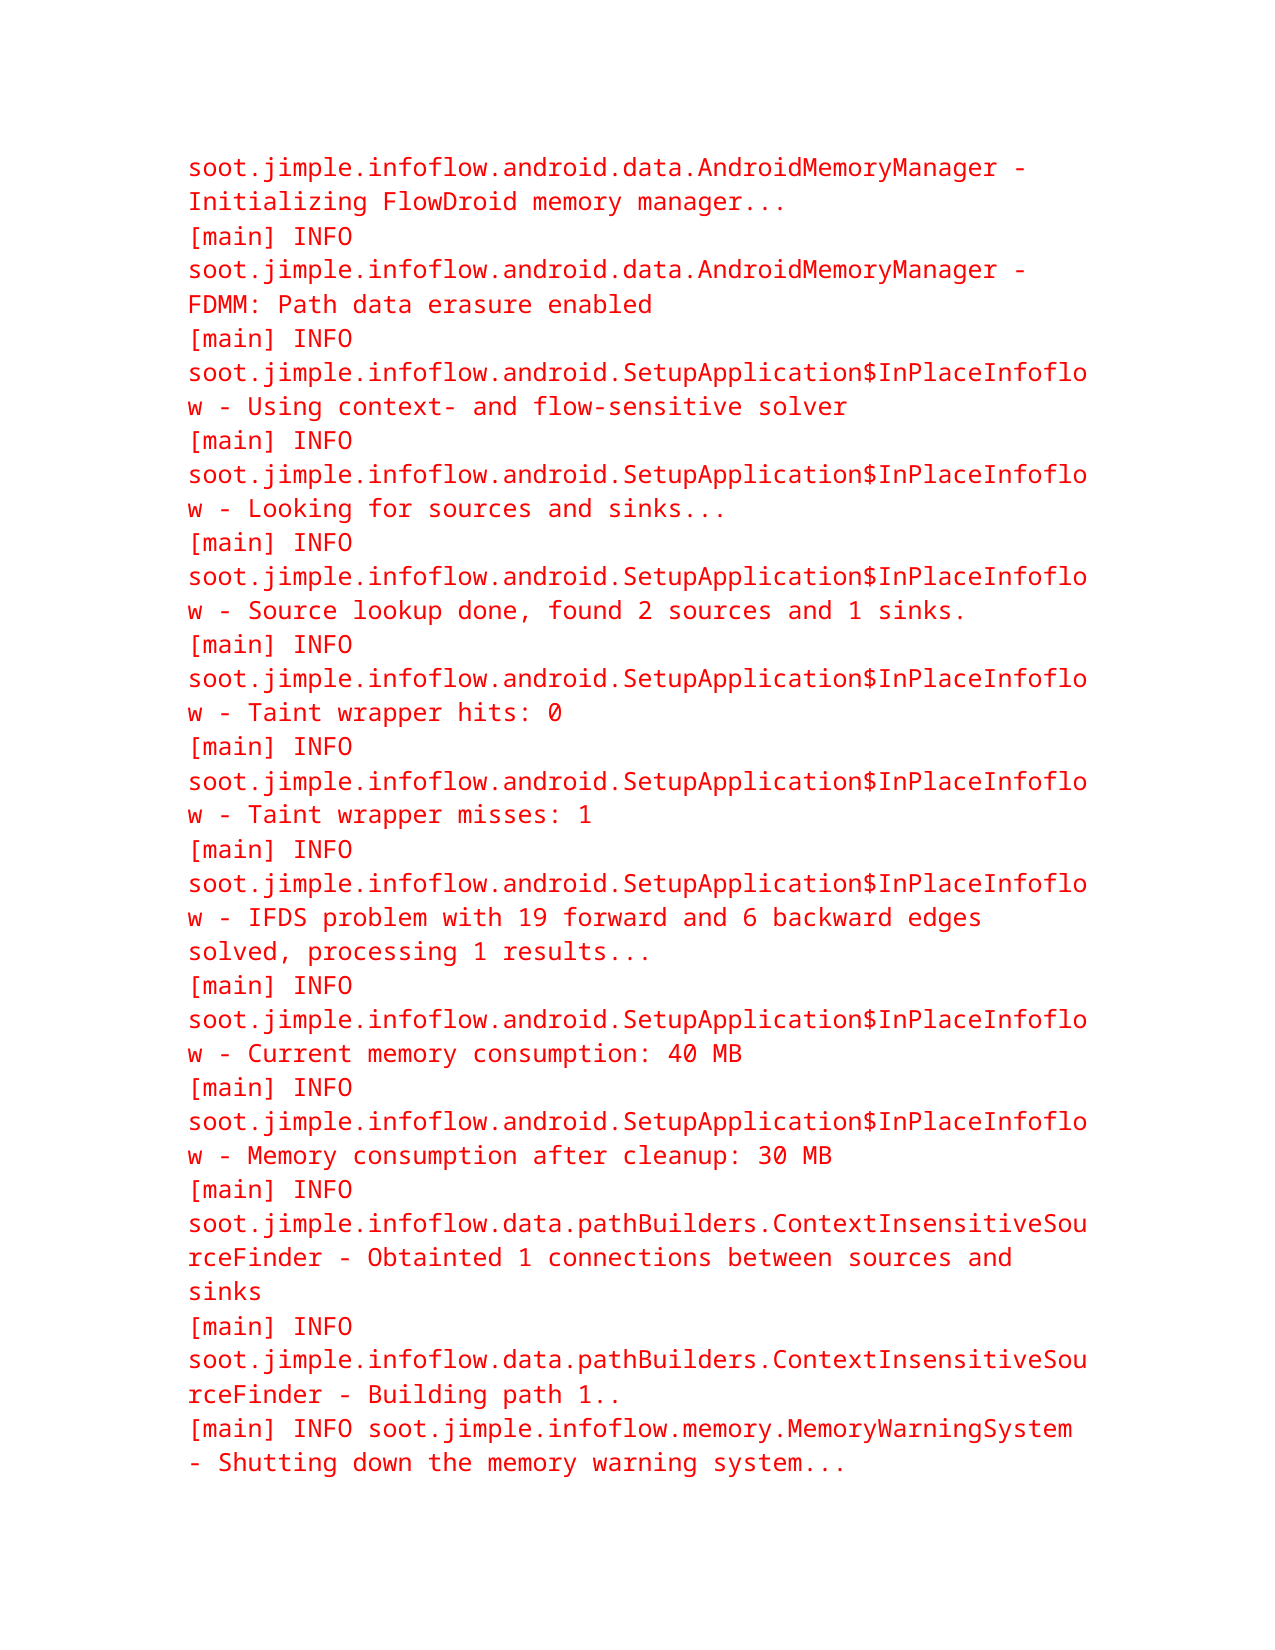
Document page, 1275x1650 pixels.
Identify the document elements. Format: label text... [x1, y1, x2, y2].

text [main] INFO soot.jimple.infoflow.android.SetupApplication$InPlaceInfoflow - Source lookup done, found 2 sources and 1 sinks. [187, 525, 1087, 627]
text [main] INFO soot.jimple.infoflow.data.pathBuilders.ContextInsensitiveSourceFinder - Building path 1.. [187, 1308, 1087, 1410]
text [main] INFO soot.jimple.infoflow.android.SetupApplication$InPlaceInfoflow - Looking for sources and sinks... [187, 422, 1087, 525]
text [main] INFO soot.jimple.infoflow.memory.MemoryWarningSystem - Shutting down the memory warning system... [187, 1410, 1087, 1478]
text [main] INFO soot.jimple.infoflow.android.SetupApplication$InPlaceInfoflow - IFDS problem with 19 forward and 6 backward edges solved, processing 1 results... [187, 831, 1087, 967]
text [main] INFO soot.jimple.infoflow.android.SetupApplication$InPlaceInfoflow - Taint wrapper hits: 0 [187, 627, 1087, 729]
text [main] INFO soot.jimple.infoflow.android.SetupApplication$InPlaceInfoflow - Current memory consumption: 40 MB [187, 967, 1087, 1070]
text [main] INFO soot.jimple.infoflow.android.SetupApplication$InPlaceInfoflow - Taint wrapper misses: 1 [187, 729, 1087, 831]
text [main] INFO soot.jimple.infoflow.android.SetupApplication$InPlaceInfoflow - Using context- and flow-sensitive solver [187, 320, 1087, 422]
text [main] INFO soot.jimple.infoflow.android.data.AndroidMemoryManager - FDMM: Path data erasure enabled [187, 218, 1087, 320]
text [main] INFO soot.jimple.infoflow.data.pathBuilders.ContextInsensitiveSourceFinder - Obtainted 1 connections between sources and sinks [187, 1172, 1087, 1308]
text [187, 150, 1087, 218]
text [main] INFO soot.jimple.infoflow.android.SetupApplication$InPlaceInfoflow - Memory consumption after cleanup: 30 MB [187, 1070, 1087, 1172]
